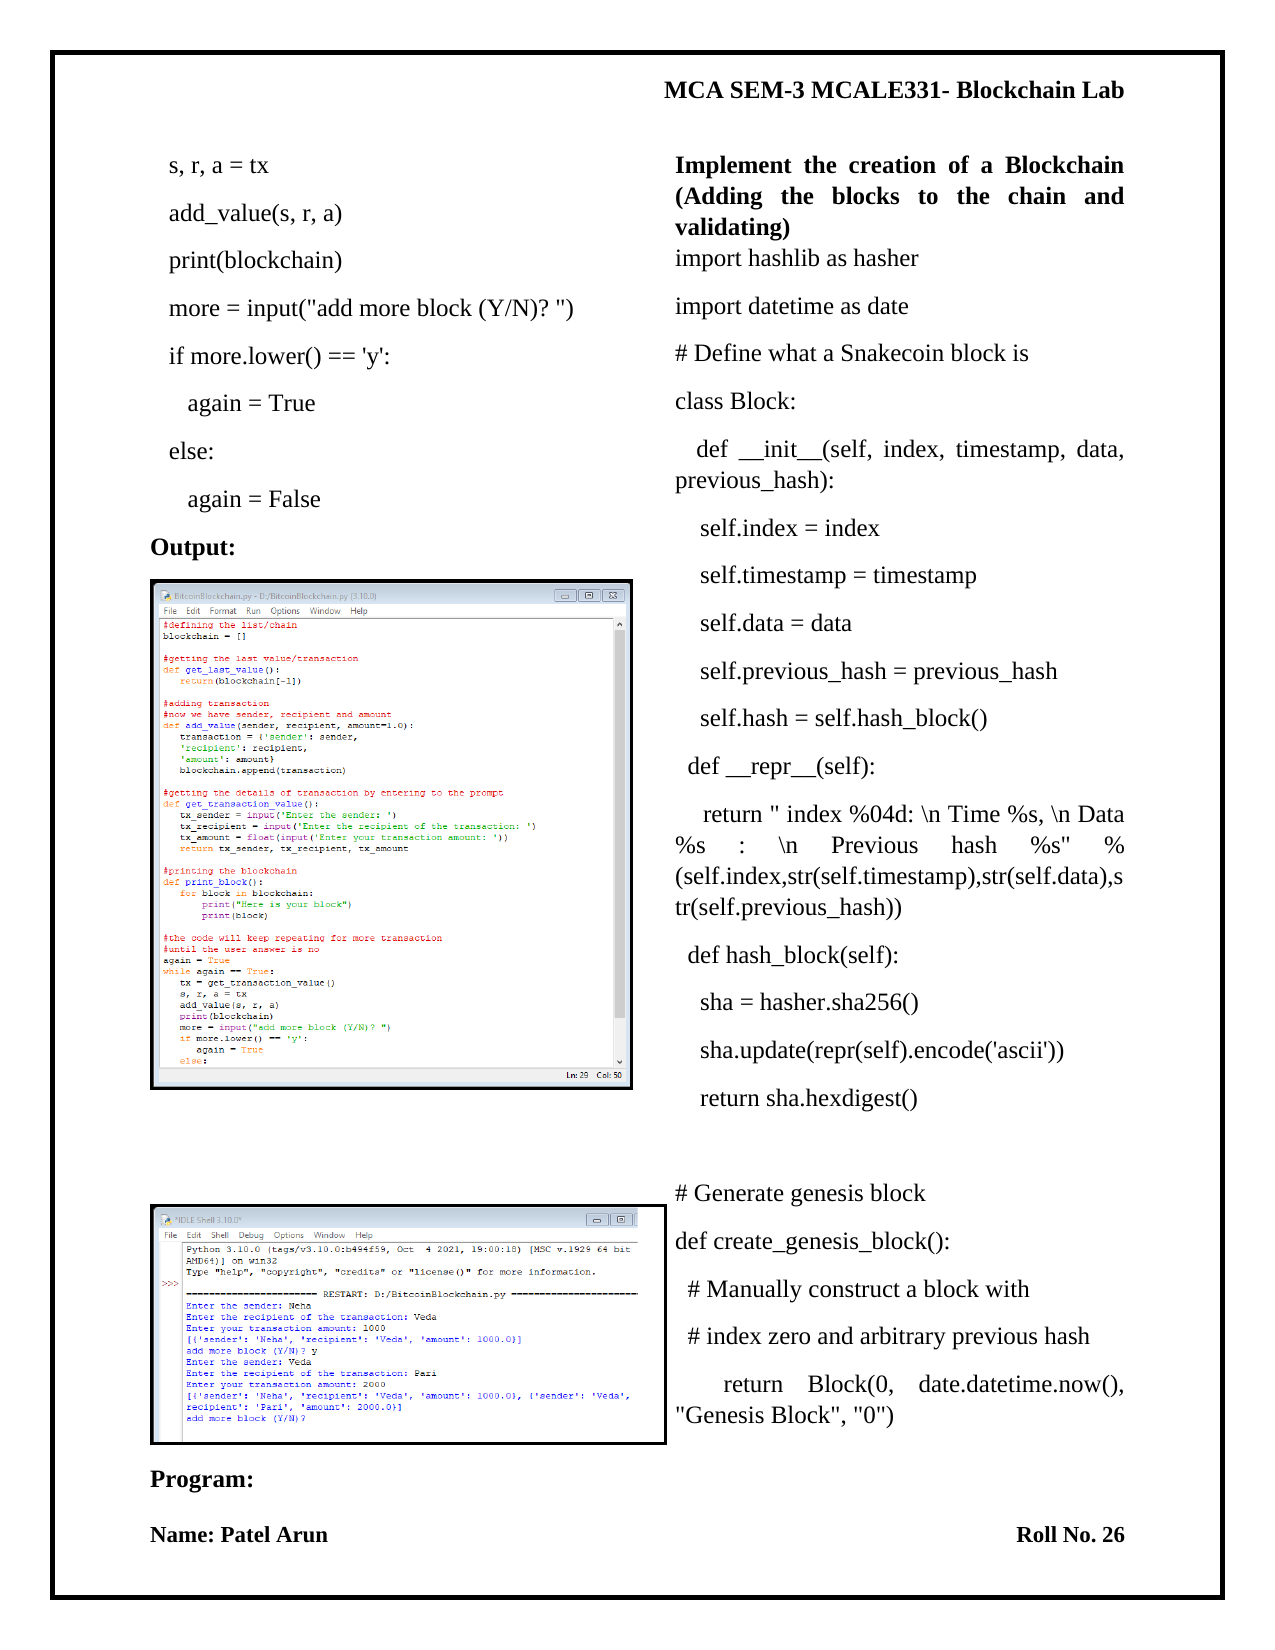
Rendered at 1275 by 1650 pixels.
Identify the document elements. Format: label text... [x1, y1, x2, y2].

text def hash_block(self): [675, 940, 1125, 968]
text more = input("add more block (Y/N)? ") [150, 293, 600, 322]
text if more.lower() == 'y': [150, 341, 600, 369]
text again = True [150, 388, 600, 417]
text sha.update(repr(self).encode('ascii')) [675, 1035, 1125, 1064]
text s, r, a = tx [150, 150, 600, 179]
text self.hash = self.hash_block() [675, 703, 1125, 732]
text class Block: [675, 386, 1125, 415]
text add_value(s, r, a) [150, 198, 600, 226]
text return " index %04d: \n Time %s, \n Data %s : \n Previous hash %s" % (self.index,str(self.timestamp),str(self.data),str(self.previous_hash)) [675, 799, 1125, 921]
text def __repr__(self): [675, 751, 1125, 780]
text # Manually construct a block with [675, 1274, 1125, 1302]
text self.timestamp = timestamp [675, 560, 1125, 589]
text self.data = data [675, 608, 1125, 637]
text self.index = index [675, 513, 1125, 541]
text Output: [150, 532, 600, 560]
text def create_genesis_block(): [675, 1226, 1125, 1255]
text import datetime as date [675, 291, 1125, 319]
text # Define what a Snakecoin block is [675, 338, 1125, 367]
text print(blockchain) [150, 245, 600, 274]
text self.previous_hash = previous_hash [675, 656, 1125, 684]
text return sha.hexdigest() [675, 1083, 1125, 1112]
text again = False [150, 484, 600, 513]
text def __init__(self, index, timestamp, data, previous_hash): [675, 434, 1125, 494]
text Implement the creation of a Blockchain (Adding the blocks to the chain and validating) import hashlib as hasher [675, 150, 1125, 272]
text # index zero and arbitrary previous hash [675, 1321, 1125, 1350]
text # Generate genesis block [675, 1178, 1125, 1207]
text sha = hasher.sha256() [675, 987, 1125, 1016]
text else: [150, 436, 600, 465]
text return Block(0, date.datetime.now(), "Genesis Block", "0") [675, 1369, 1125, 1429]
text Program: [150, 1464, 600, 1493]
